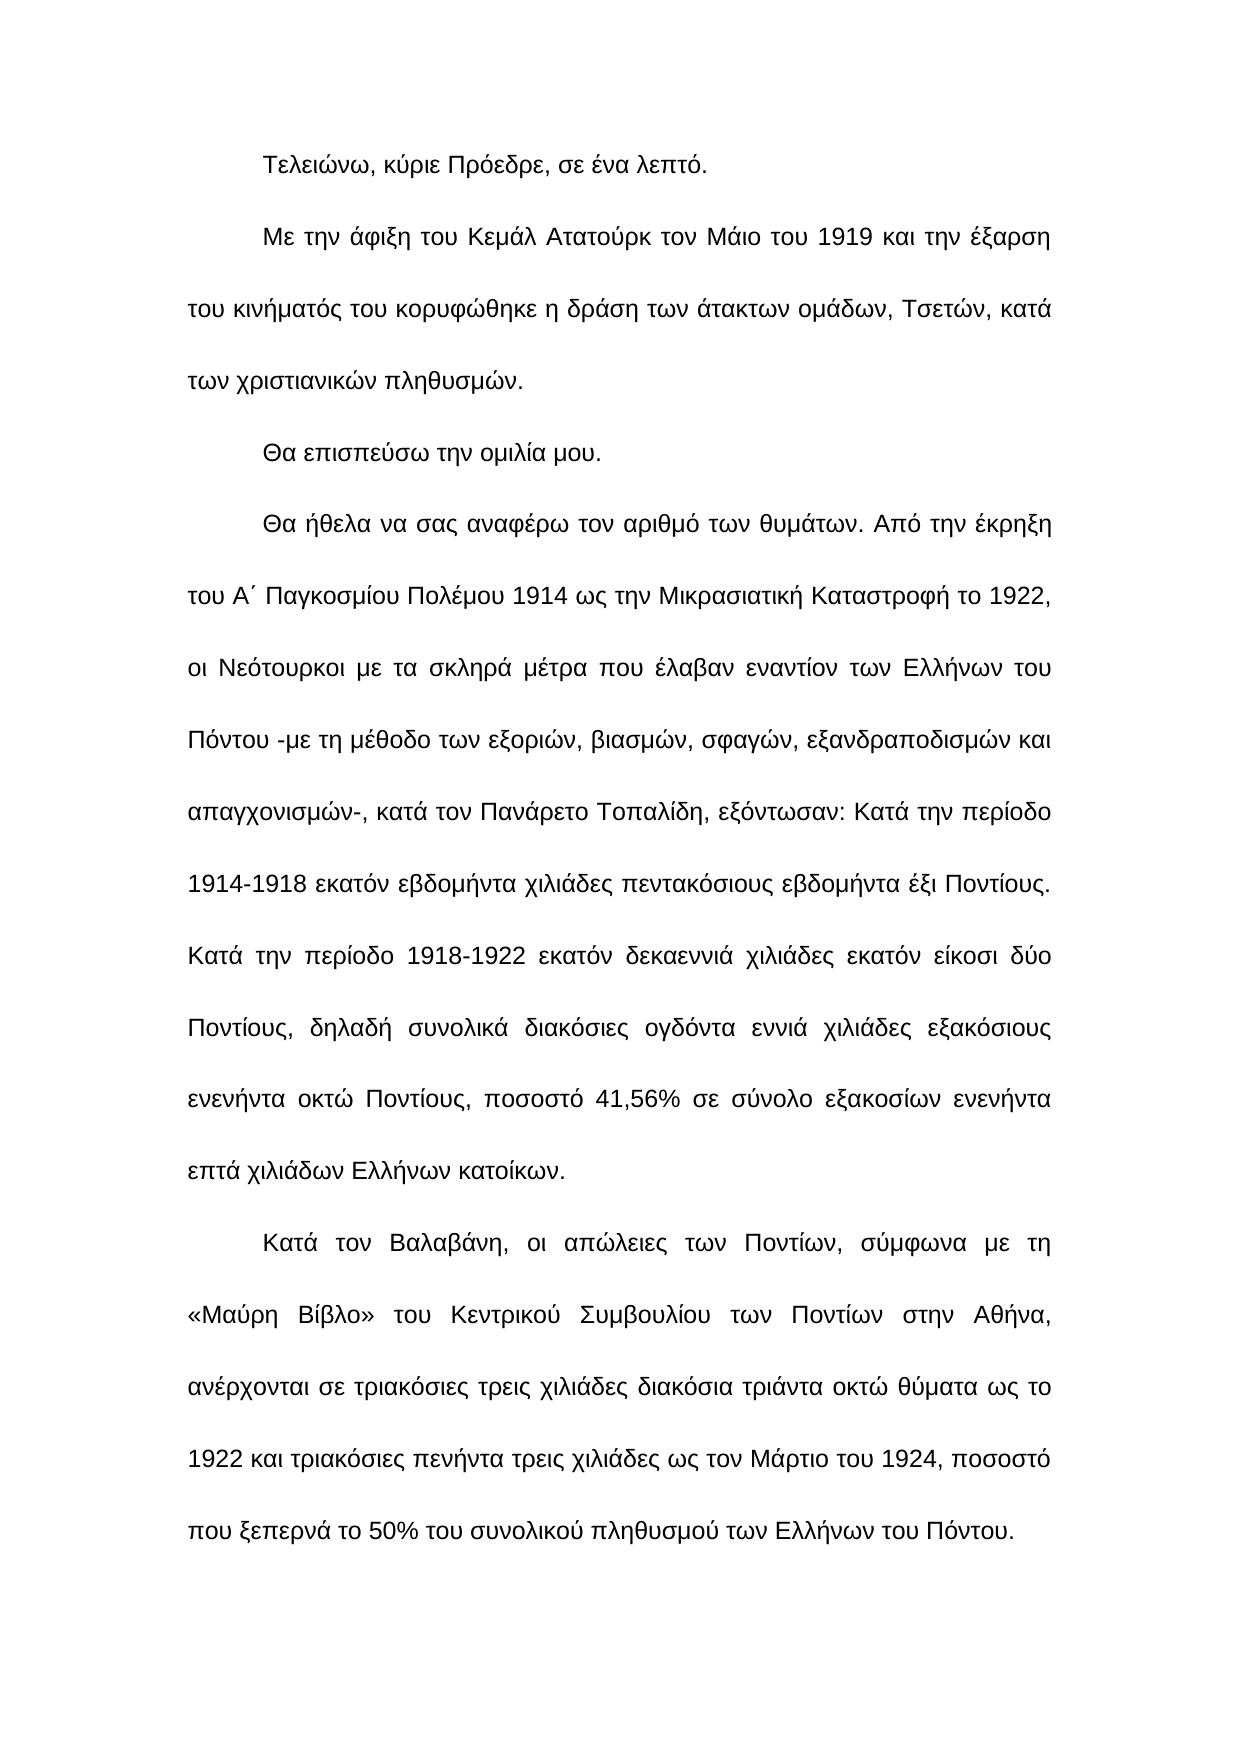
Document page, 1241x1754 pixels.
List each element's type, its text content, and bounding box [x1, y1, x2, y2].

text Θα ήθελα να σας αναφέρω τον αριθμό των θυμάτων. Από την έκρηξη του Α΄ Παγκοσμίου Πολέμου 1914 ως την Μικρασιατική Καταστροφή το 1922, οι Νεότουρκοι με τα σκληρά μέτρα που έλαβαν εναντίον των Ελλήνων του Πόντου -με τη μέθοδο των εξοριών, βιασμών, σφαγών, εξανδραποδισμών και απαγχονισμών-, κατά τον Πανάρετο Τοπαλίδη, εξόντωσαν: Κατά την περίοδο 1914-1918 εκατόν εβδομήντα χιλιάδες πεντακόσιους εβδομήντα έξι Ποντίους. Κατά την περίοδο 1918-1922 εκατόν δεκαεννιά χιλιάδες εκατόν είκοσι δύο Ποντίους, δηλαδή συνολικά διακόσιες ογδόντα εννιά χιλιάδες εξακόσιους ενενήντα οκτώ Ποντίους, ποσοστό 41,56% σε σύνολο εξακοσίων ενενήντα επτά χιλιάδων Ελλήνων κατοίκων. [187, 509, 1053, 1185]
text Τελειώνω, κύριε Πρόεδρε, σε ένα λεπτό. [187, 150, 1053, 179]
text Με την άφιξη του Κεμάλ Ατατούρκ τον Μάιο του 1919 και την έξαρση του κινήματός του κορυφώθηκε η δράση των άτακτων ομάδων, Τσετών, κατά των χριστιανικών πληθυσμών. [187, 222, 1053, 394]
text Κατά τον Βαλαβάνη, οι απώλειες των Ποντίων, σύμφωνα με τη «Μαύρη Βίβλο» του Κεντρικού Συμβουλίου των Ποντίων στην Αθήνα, ανέρχονται σε τριακόσιες τρεις χιλιάδες διακόσια τριάντα οκτώ θύματα ως το 1922 και τριακόσιες πενήντα τρεις χιλιάδες ως τον Μάρτιο του 1924, ποσοστό που ξεπερνά το 50% του συνολικού πληθυσμού των Ελλήνων του Πόντου. [187, 1228, 1053, 1544]
text Θα επισπεύσω την ομιλία μου. [187, 437, 1053, 466]
